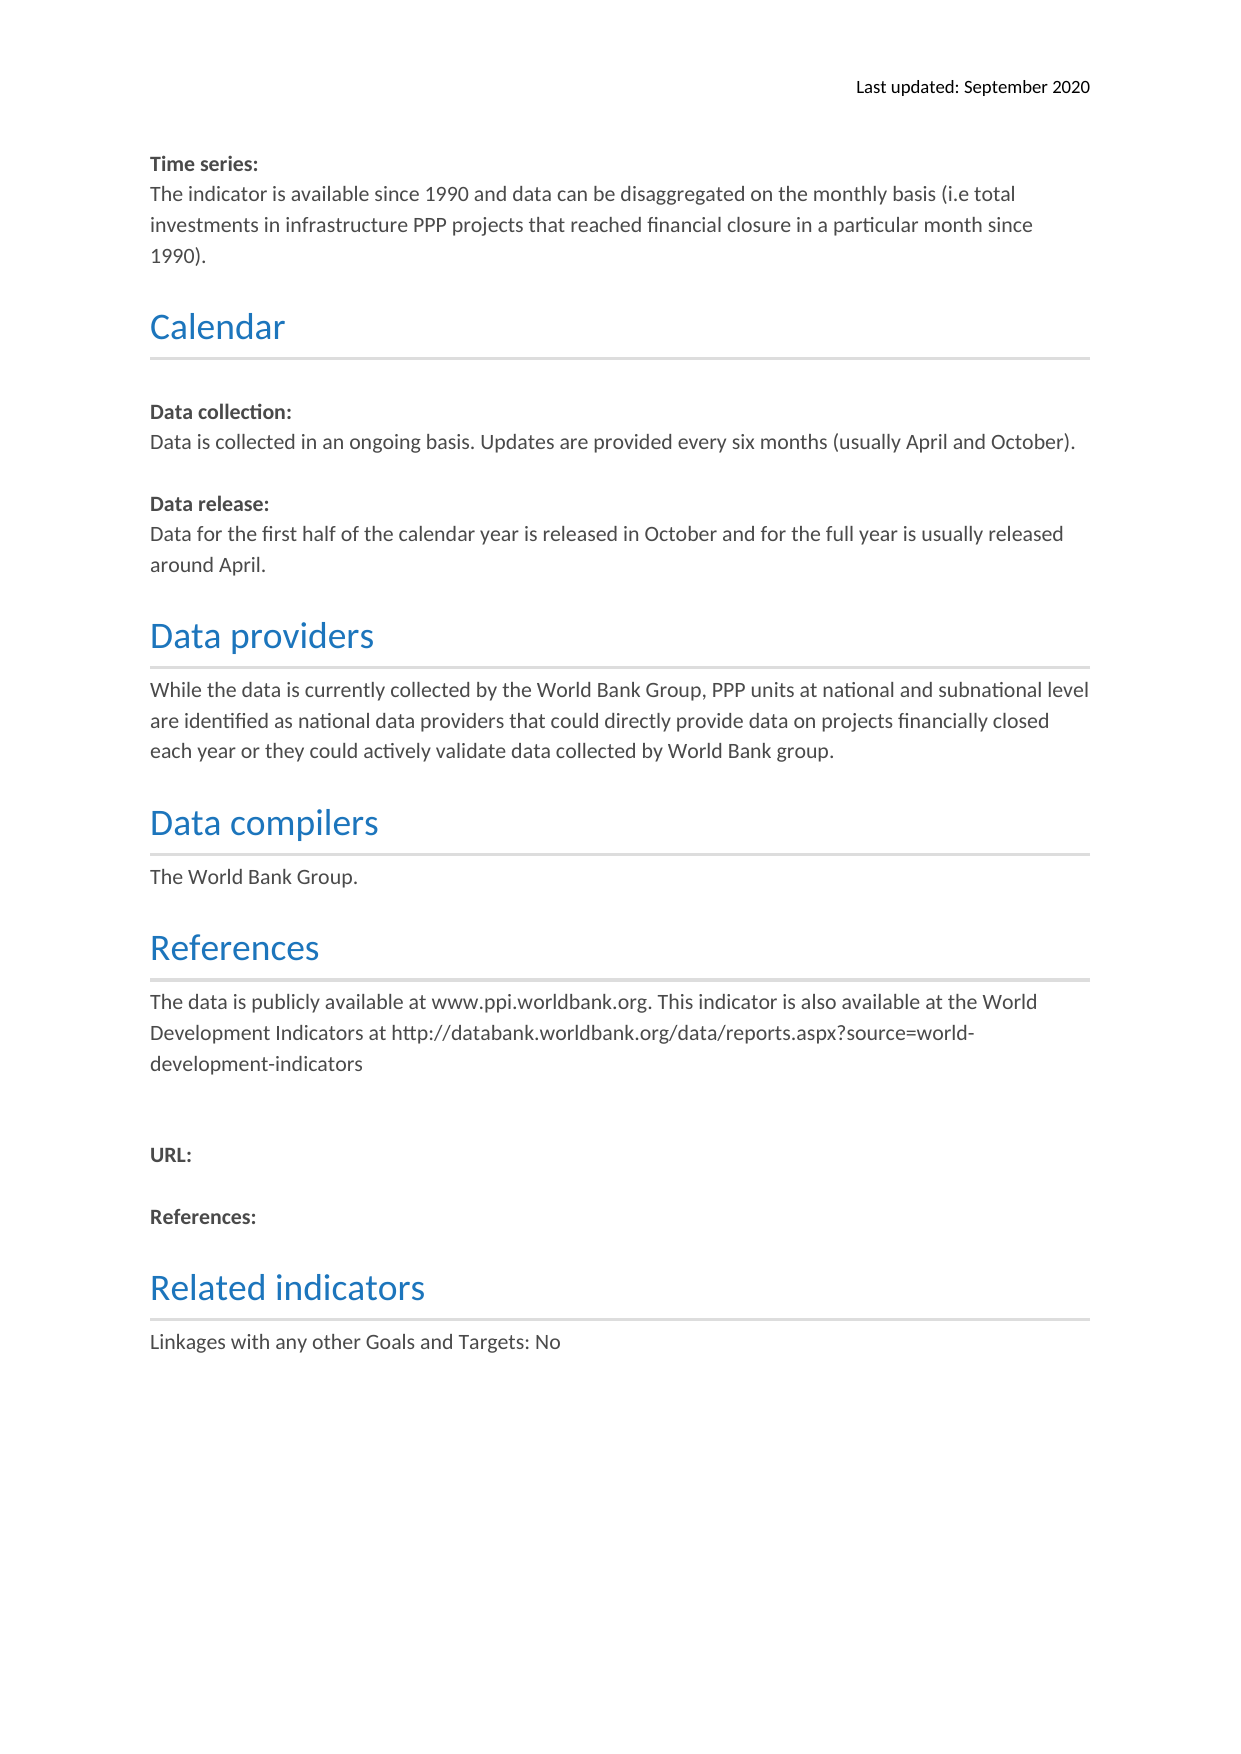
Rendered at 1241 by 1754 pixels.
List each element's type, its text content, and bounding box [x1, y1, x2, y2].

text The World Bank Group. [150, 863, 1090, 890]
text Data providers [150, 612, 1090, 666]
text References: [150, 1203, 1090, 1229]
text Data collection: [150, 398, 1090, 424]
text Time series: [150, 150, 1090, 177]
text The indicator is available since 1990 and data can be disaggregated on the monthly basis (i.e total investments in infrastructure PPP projects that reached financial closure in a particular month since 1990). [150, 181, 1090, 268]
text The data is publicly available at www.ppi.worldbank.org. This indicator is also available at the World Development Indicators at http://databank.worldbank.org/data/reports.aspx?source=world-development-indicators [150, 988, 1090, 1076]
text Data is collected in an ongoing basis. Updates are provided every six months (usually April and October). [150, 428, 1090, 455]
text Data compilers [150, 799, 1090, 853]
text While the data is currently collected by the World Bank Group, PPP units at national and subnational level are identified as national data providers that could directly provide data on projects financially closed each year or they could actively validate data collected by World Bank group. [150, 676, 1090, 764]
text Data for the first half of the calendar year is released in October and for the full year is usually released around April. [150, 520, 1090, 578]
text References [150, 924, 1090, 978]
text Calendar [150, 303, 1090, 357]
text URL: [150, 1142, 1090, 1168]
text Linkages with any other Goals and Targets: No [150, 1328, 1090, 1355]
text Data release: [150, 490, 1090, 516]
text Related indicators [150, 1264, 1090, 1318]
